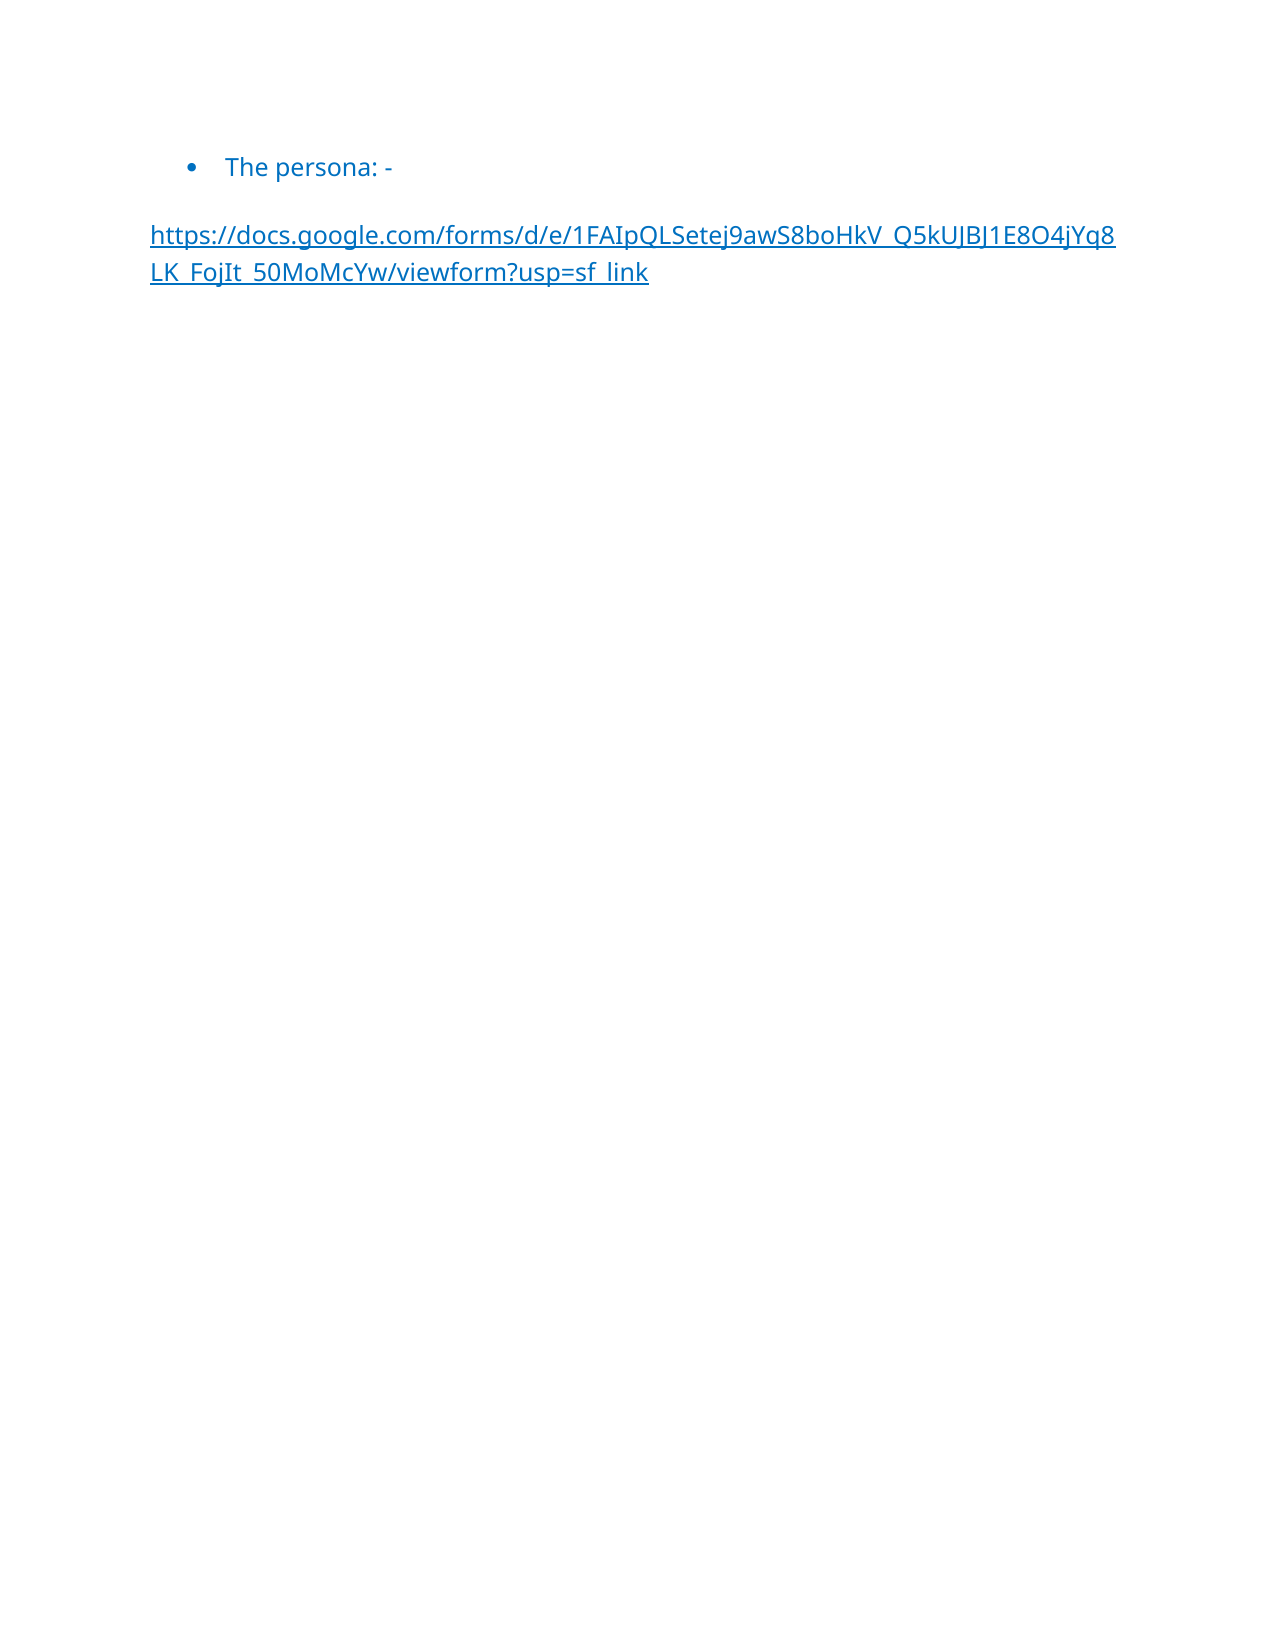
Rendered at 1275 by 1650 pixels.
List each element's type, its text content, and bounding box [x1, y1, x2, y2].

text https://docs.google.com/forms/d/e/1FAIpQLSetej9awS8boHkV_Q5kUJBJ1E8O4jYq8LK_FojIt_50MoMcYw/viewform?usp=sf_link [150, 187, 1125, 288]
list The persona: - [187, 150, 1125, 184]
